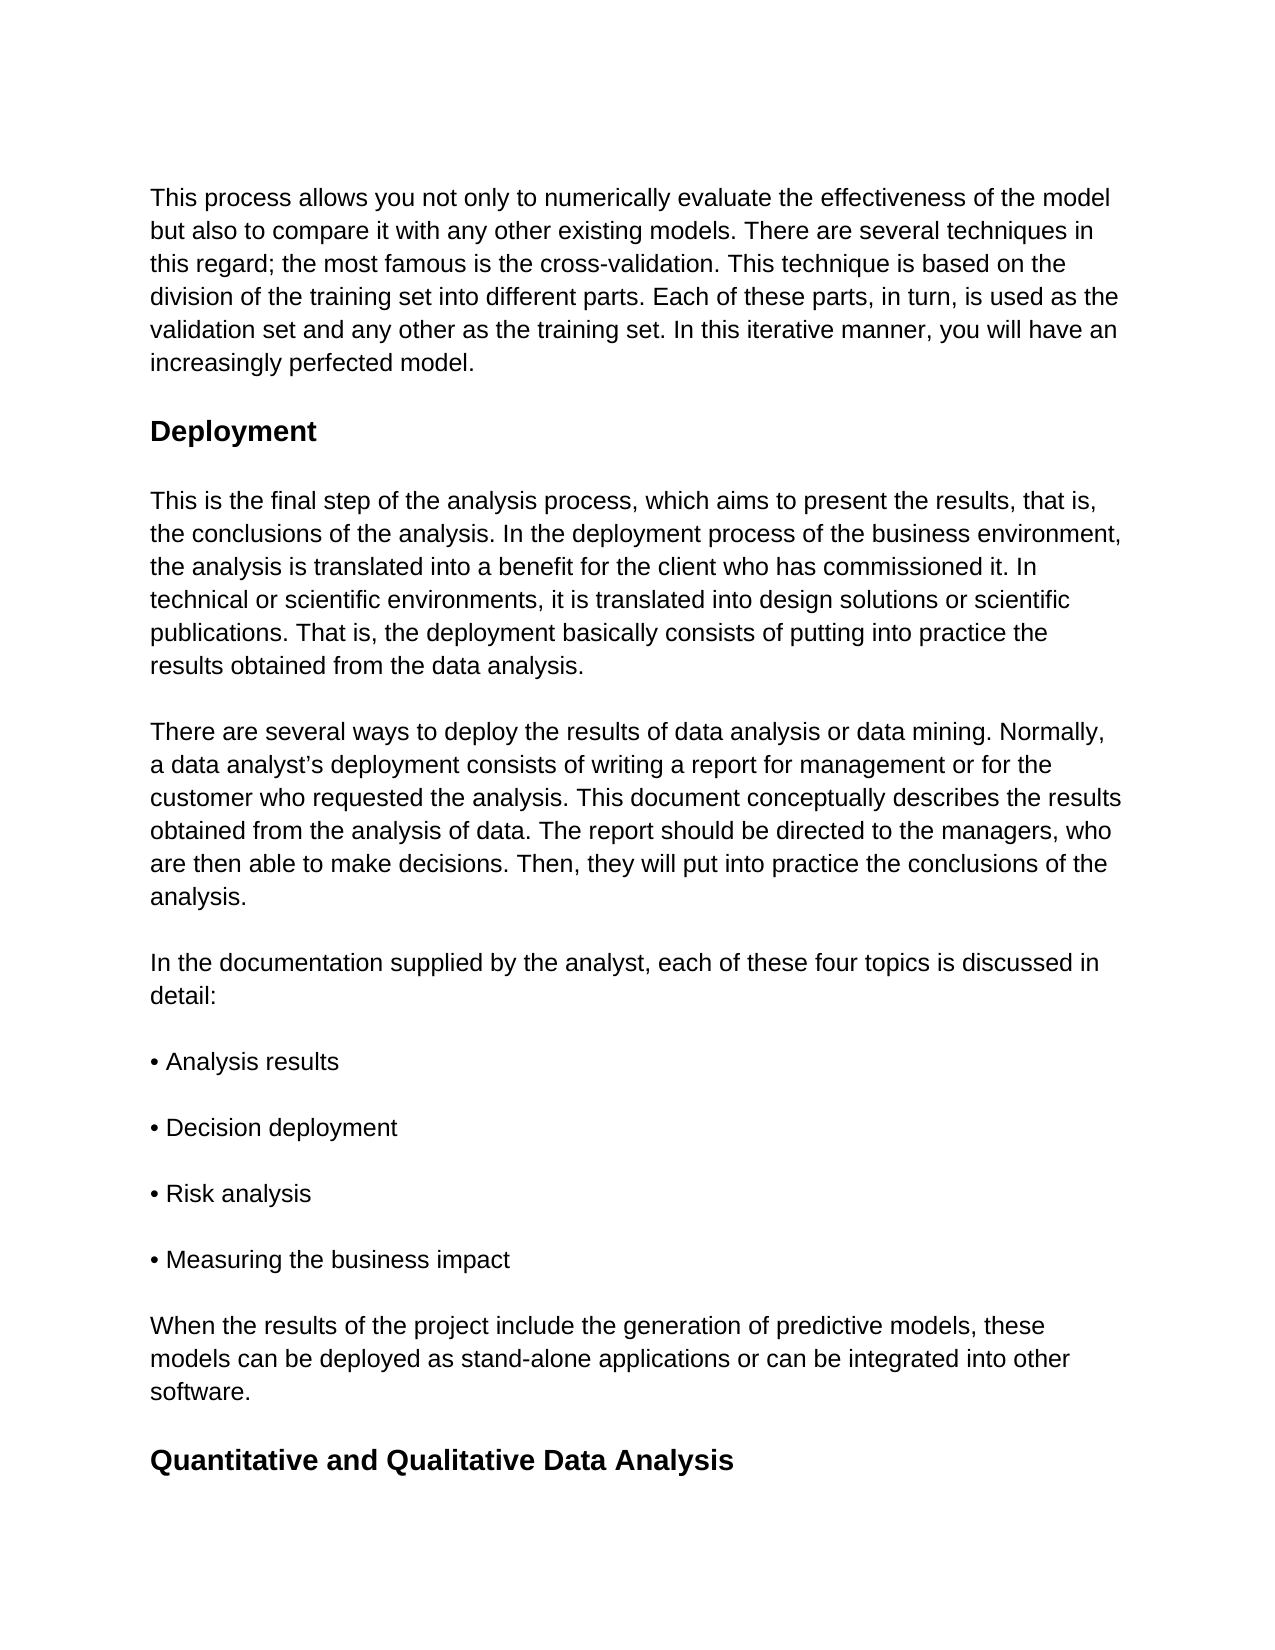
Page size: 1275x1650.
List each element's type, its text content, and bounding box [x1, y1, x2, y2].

text • Analysis results [150, 1047, 1125, 1076]
text This is the final step of the analysis process, which aims to present the results, that is, the conclusions of the analysis. In the deployment process of the business environment, the analysis is translated into a benefit for the client who has commissioned it. In technical or scientific environments, it is translated into design solutions or scientific publications. That is, the deployment basically consists of putting into practice the results obtained from the data analysis. [150, 486, 1125, 679]
text Quantitative and Qualitative Data Analysis [150, 1443, 1125, 1477]
text Deployment [150, 414, 1125, 448]
text • Decision deployment [150, 1113, 1125, 1142]
text There are several ways to deploy the results of data analysis or data mining. Normally, a data analyst’s deployment consists of writing a report for management or for the customer who requested the analysis. This document conceptually describes the results obtained from the analysis of data. The report should be directed to the managers, who are then able to make decisions. Then, they will put into practice the conclusions of the analysis. [150, 717, 1125, 911]
text In the documentation supplied by the analyst, each of these four topics is discussed in detail: [150, 948, 1125, 1010]
text • Measuring the business impact [150, 1245, 1125, 1274]
text When the results of the project include the generation of predictive models, these models can be deployed as stand-alone applications or can be integrated into other software. [150, 1311, 1125, 1406]
text This process allows you not only to numerically evaluate the effectiveness of the model but also to compare it with any other existing models. There are several techniques in this regard; the most famous is the cross-validation. This technique is based on the division of the training set into different parts. Each of these parts, in turn, is used as the validation set and any other as the training set. In this iterative manner, you will have an increasingly perfected model. [150, 183, 1125, 377]
text • Risk analysis [150, 1179, 1125, 1208]
